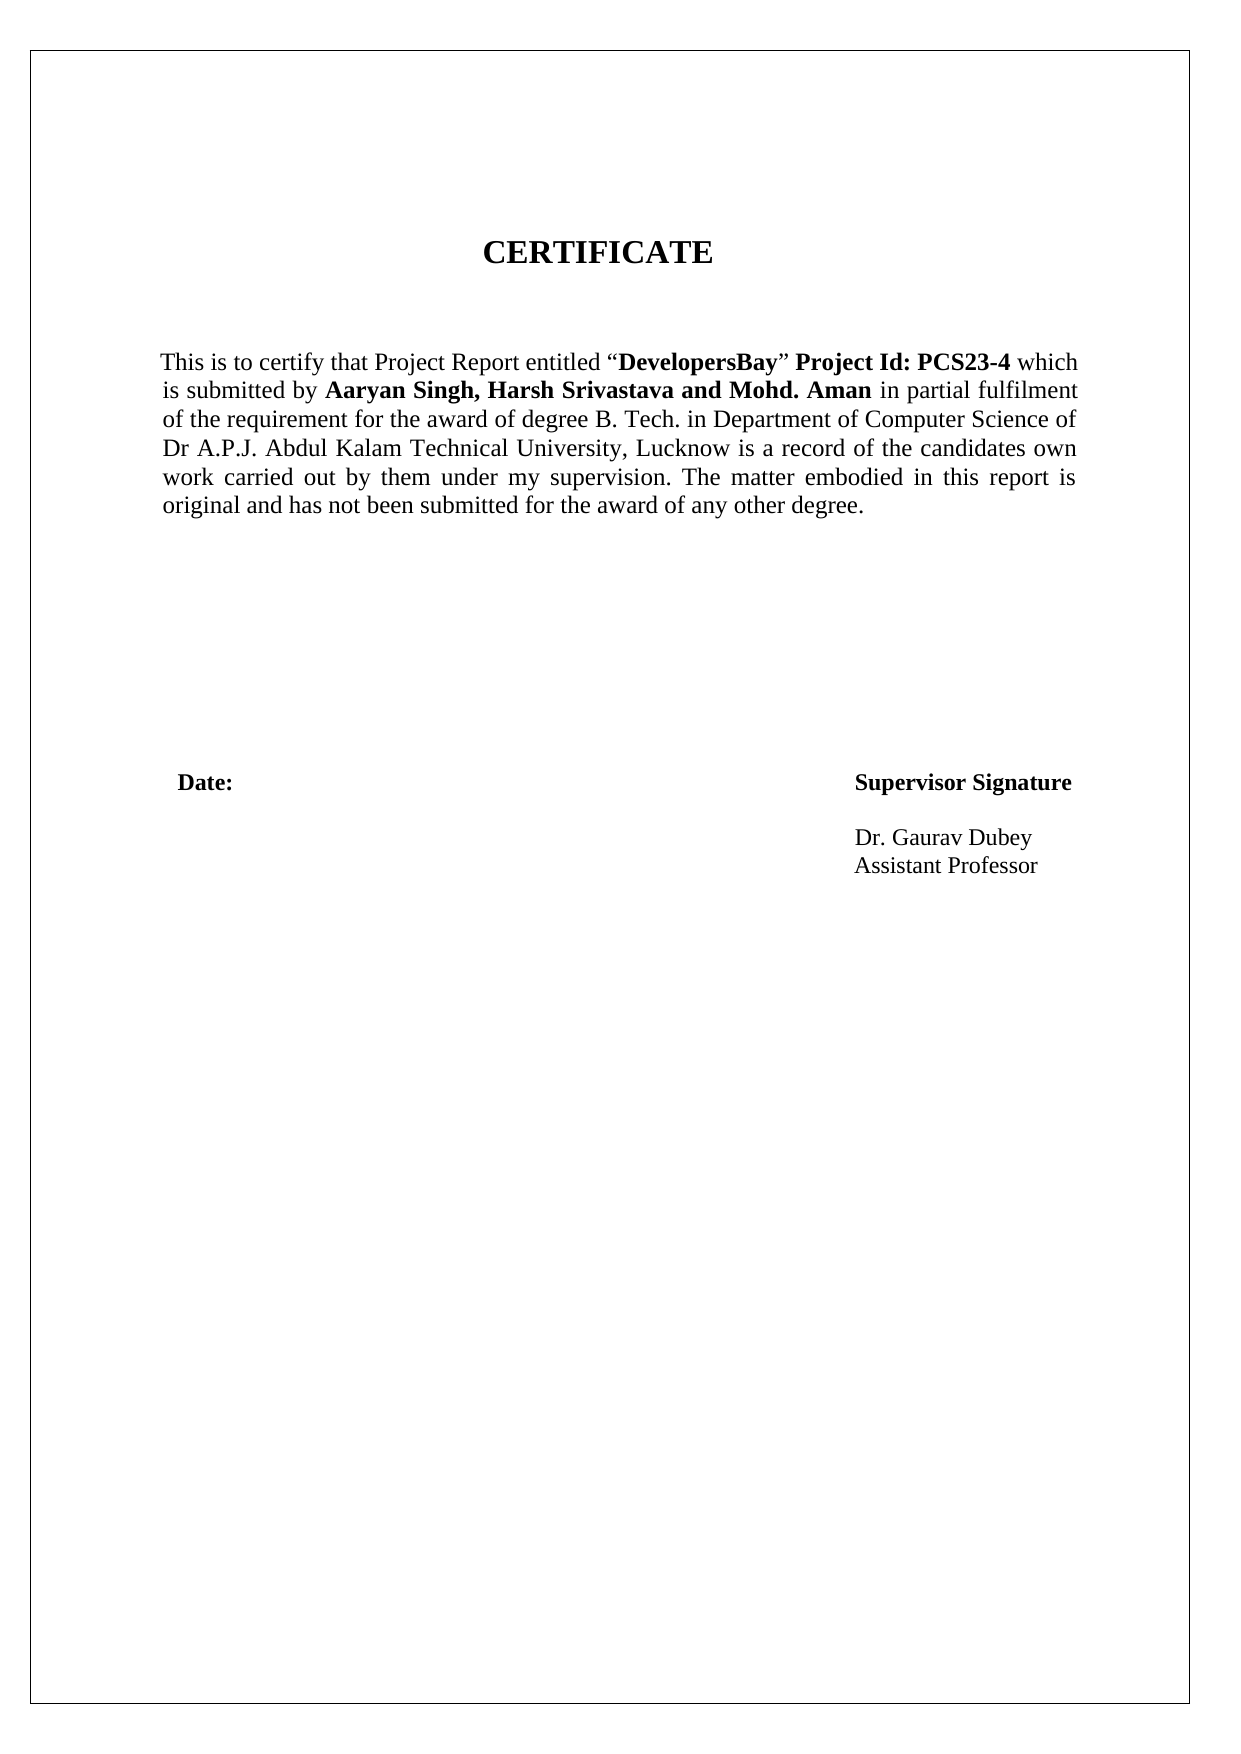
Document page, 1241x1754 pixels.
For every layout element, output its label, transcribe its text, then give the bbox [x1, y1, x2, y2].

text Date: Supervisor Signature [148, 768, 1167, 795]
text This is to certify that Project Report entitled “DevelopersBay” Project Id: PCS23-4 which is submitted by Aaryan Singh, Harsh Srivastava and Mohd. Aman in partial fulfilment of the requirement for the award of degree B. Tech. in Department of Computer Science of Dr A.P.J. Abdul Kalam Technical University, Lucknow is a record of the candidates own work carried out by them under my supervision. The matter embodied in this report is original and has not been submitted for the award of any other degree. [148, 347, 1078, 519]
text Assistant Professor [251, 851, 1167, 878]
text CERTIFICATE [31, 232, 1167, 270]
text Dr. Gaurav Dubey [251, 823, 1167, 851]
